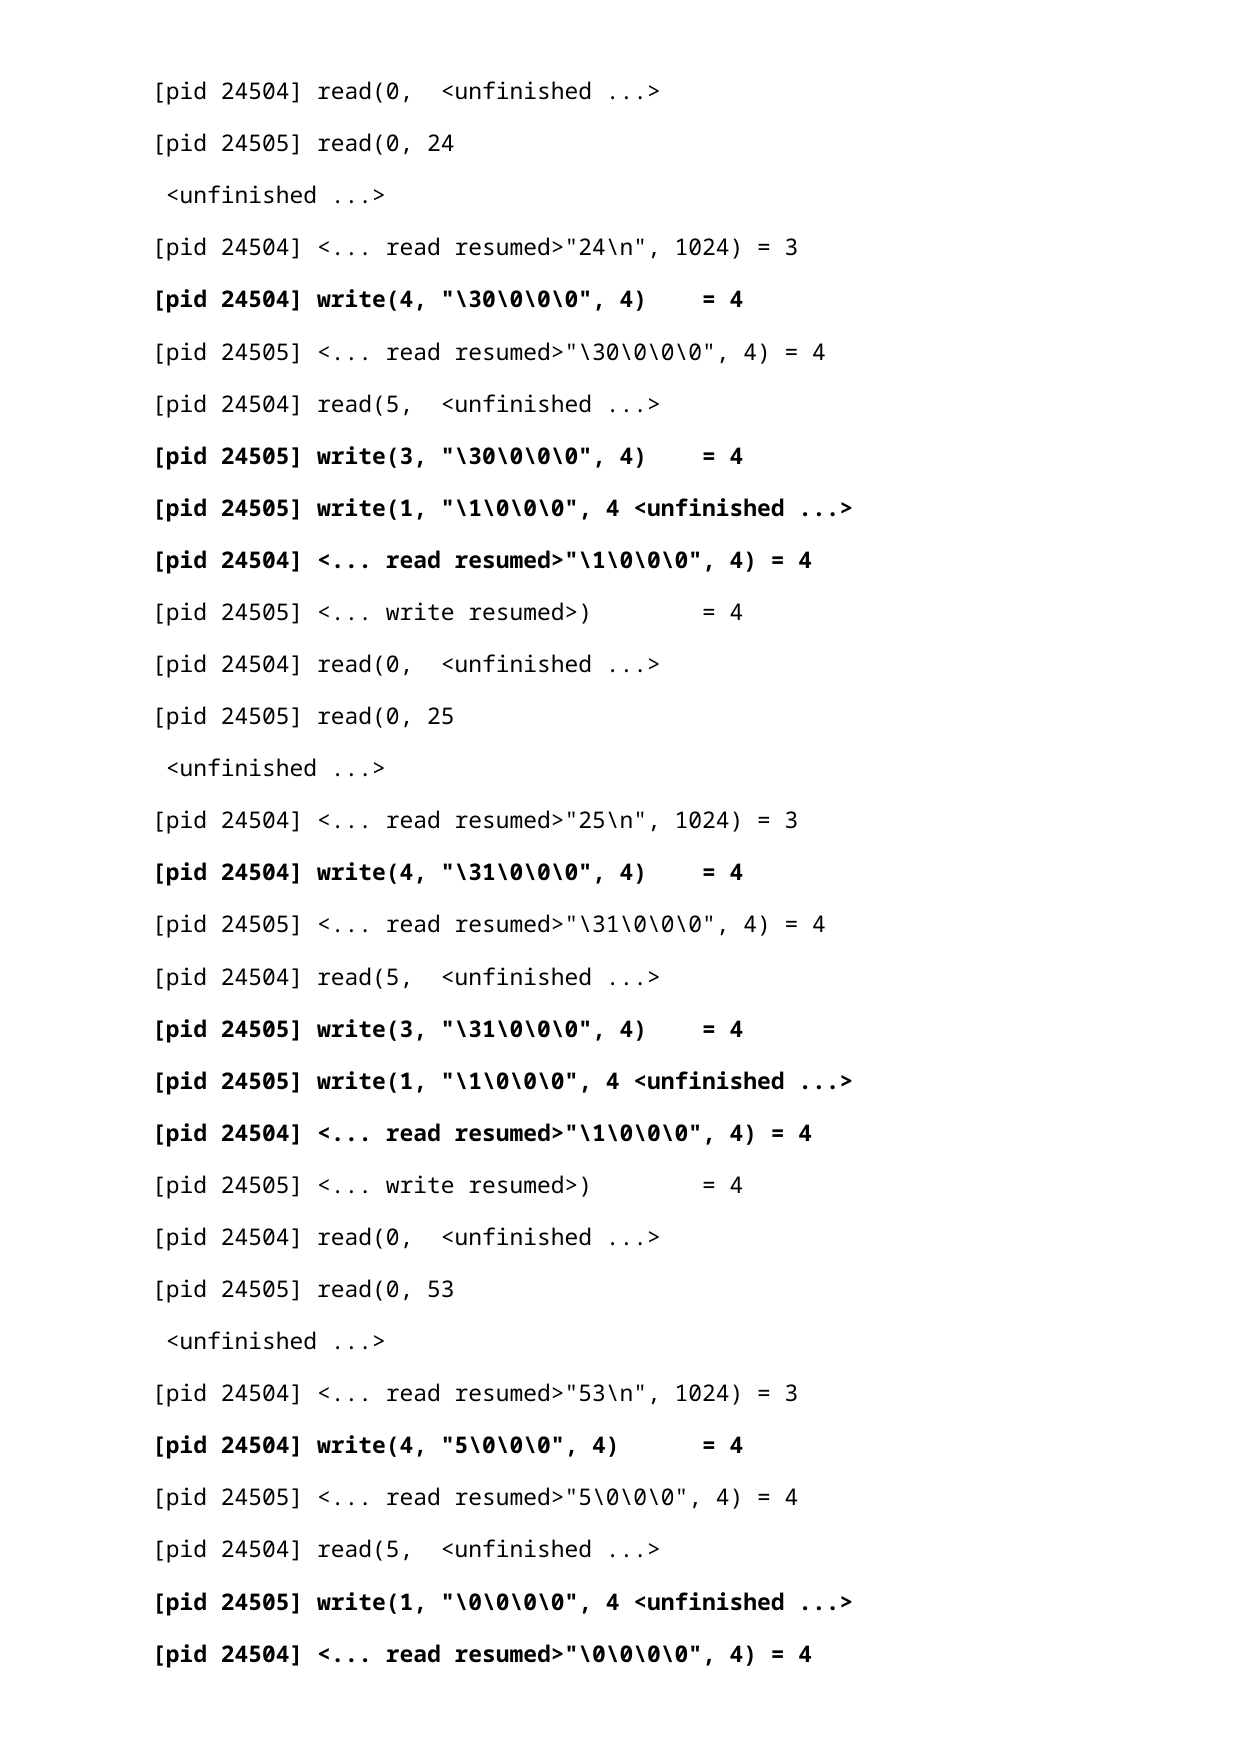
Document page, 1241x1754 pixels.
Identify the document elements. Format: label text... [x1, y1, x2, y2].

text [pid 24504] <... read resumed>"\1\0\0\0", 4) = 4 [93, 544, 1147, 575]
text [pid 24505] write(1, "\0\0\0\0", 4 <unfinished ...> [93, 1585, 1147, 1617]
text [pid 24505] read(0, 25 [93, 700, 1147, 731]
text [pid 24504] <... read resumed>"53\n", 1024) = 3 [93, 1377, 1147, 1408]
text [pid 24505] write(1, "\1\0\0\0", 4 <unfinished ...> [93, 492, 1147, 523]
text [pid 24504] <... read resumed>"\0\0\0\0", 4) = 4 [93, 1637, 1147, 1669]
text [pid 24504] <... read resumed>"25\n", 1024) = 3 [93, 804, 1147, 835]
text <unfinished ...> [93, 1325, 1147, 1356]
text [pid 24504] write(4, "\30\0\0\0", 4) = 4 [93, 283, 1147, 314]
text [pid 24505] <... write resumed>) = 4 [93, 596, 1147, 627]
text [pid 24505] <... read resumed>"\31\0\0\0", 4) = 4 [93, 908, 1147, 939]
text [pid 24504] read(5, <unfinished ...> [93, 387, 1147, 419]
text [pid 24504] write(4, "5\0\0\0", 4) = 4 [93, 1429, 1147, 1460]
text [pid 24505] write(3, "\30\0\0\0", 4) = 4 [93, 439, 1147, 471]
text [pid 24504] read(5, <unfinished ...> [93, 1533, 1147, 1564]
text <unfinished ...> [93, 179, 1147, 210]
text [pid 24504] read(0, <unfinished ...> [93, 75, 1147, 106]
text <unfinished ...> [93, 752, 1147, 783]
text [pid 24505] write(3, "\31\0\0\0", 4) = 4 [93, 1012, 1147, 1044]
text [pid 24505] <... read resumed>"\30\0\0\0", 4) = 4 [93, 335, 1147, 367]
text [pid 24505] <... write resumed>) = 4 [93, 1169, 1147, 1200]
text [pid 24505] write(1, "\1\0\0\0", 4 <unfinished ...> [93, 1064, 1147, 1096]
text [pid 24504] read(0, <unfinished ...> [93, 1221, 1147, 1252]
text [pid 24504] <... read resumed>"\1\0\0\0", 4) = 4 [93, 1117, 1147, 1148]
text [pid 24505] <... read resumed>"5\0\0\0", 4) = 4 [93, 1481, 1147, 1512]
text [pid 24504] read(5, <unfinished ...> [93, 960, 1147, 992]
text [pid 24504] read(0, <unfinished ...> [93, 648, 1147, 679]
text [pid 24505] read(0, 53 [93, 1273, 1147, 1304]
text [pid 24504] write(4, "\31\0\0\0", 4) = 4 [93, 856, 1147, 887]
text [pid 24505] read(0, 24 [93, 127, 1147, 158]
text [pid 24504] <... read resumed>"24\n", 1024) = 3 [93, 231, 1147, 262]
